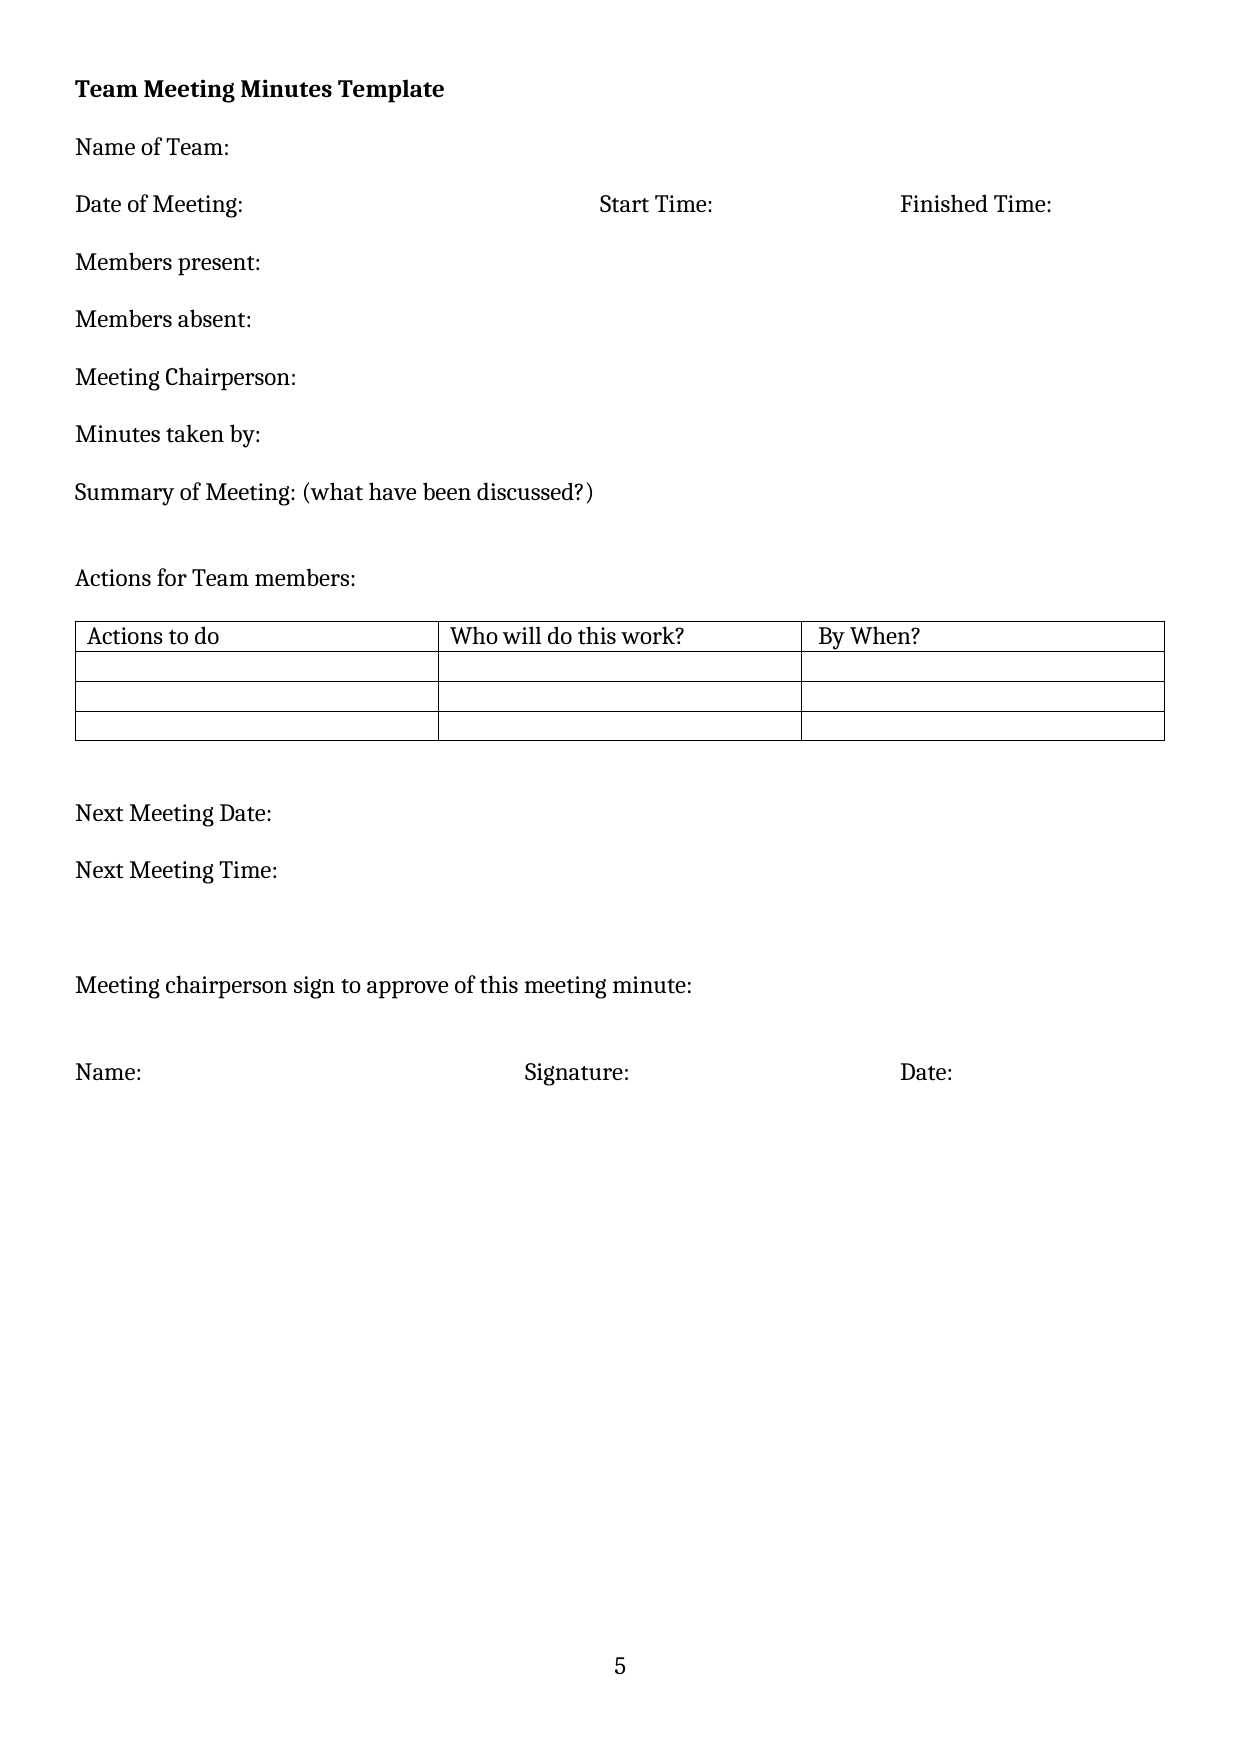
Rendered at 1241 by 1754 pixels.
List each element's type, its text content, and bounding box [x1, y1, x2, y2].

text Meeting chairperson sign to approve of this meeting minute: [75, 971, 1165, 1000]
text Next Meeting Time: [75, 856, 1165, 885]
table_header Actions to do [76, 622, 438, 651]
table_header By When? [802, 622, 1164, 651]
text Name: Signature: Date: [75, 1058, 1165, 1086]
text Next Meeting Date: [75, 799, 1165, 828]
table_cell [802, 682, 1164, 711]
table_cell [439, 712, 801, 740]
text Actions for Team members: [75, 564, 1165, 592]
text Meeting Chairperson: [75, 362, 1165, 391]
text Name of Team: [75, 132, 1165, 161]
table_cell [439, 682, 801, 711]
table_cell [802, 652, 1164, 681]
text Date of Meeting: Start Time: Finished Time: [75, 190, 1165, 219]
text Members absent: [75, 305, 1165, 334]
table_cell [76, 682, 438, 711]
table_cell [439, 652, 801, 681]
table_cell [802, 712, 1164, 740]
text Members present: [75, 247, 1165, 276]
table_cell [76, 712, 438, 740]
table_header Who will do this work? [439, 622, 801, 651]
table_cell [76, 652, 438, 681]
text Minutes taken by: [75, 420, 1165, 449]
text Summary of Meeting: (what have been discussed?) [75, 477, 1165, 506]
